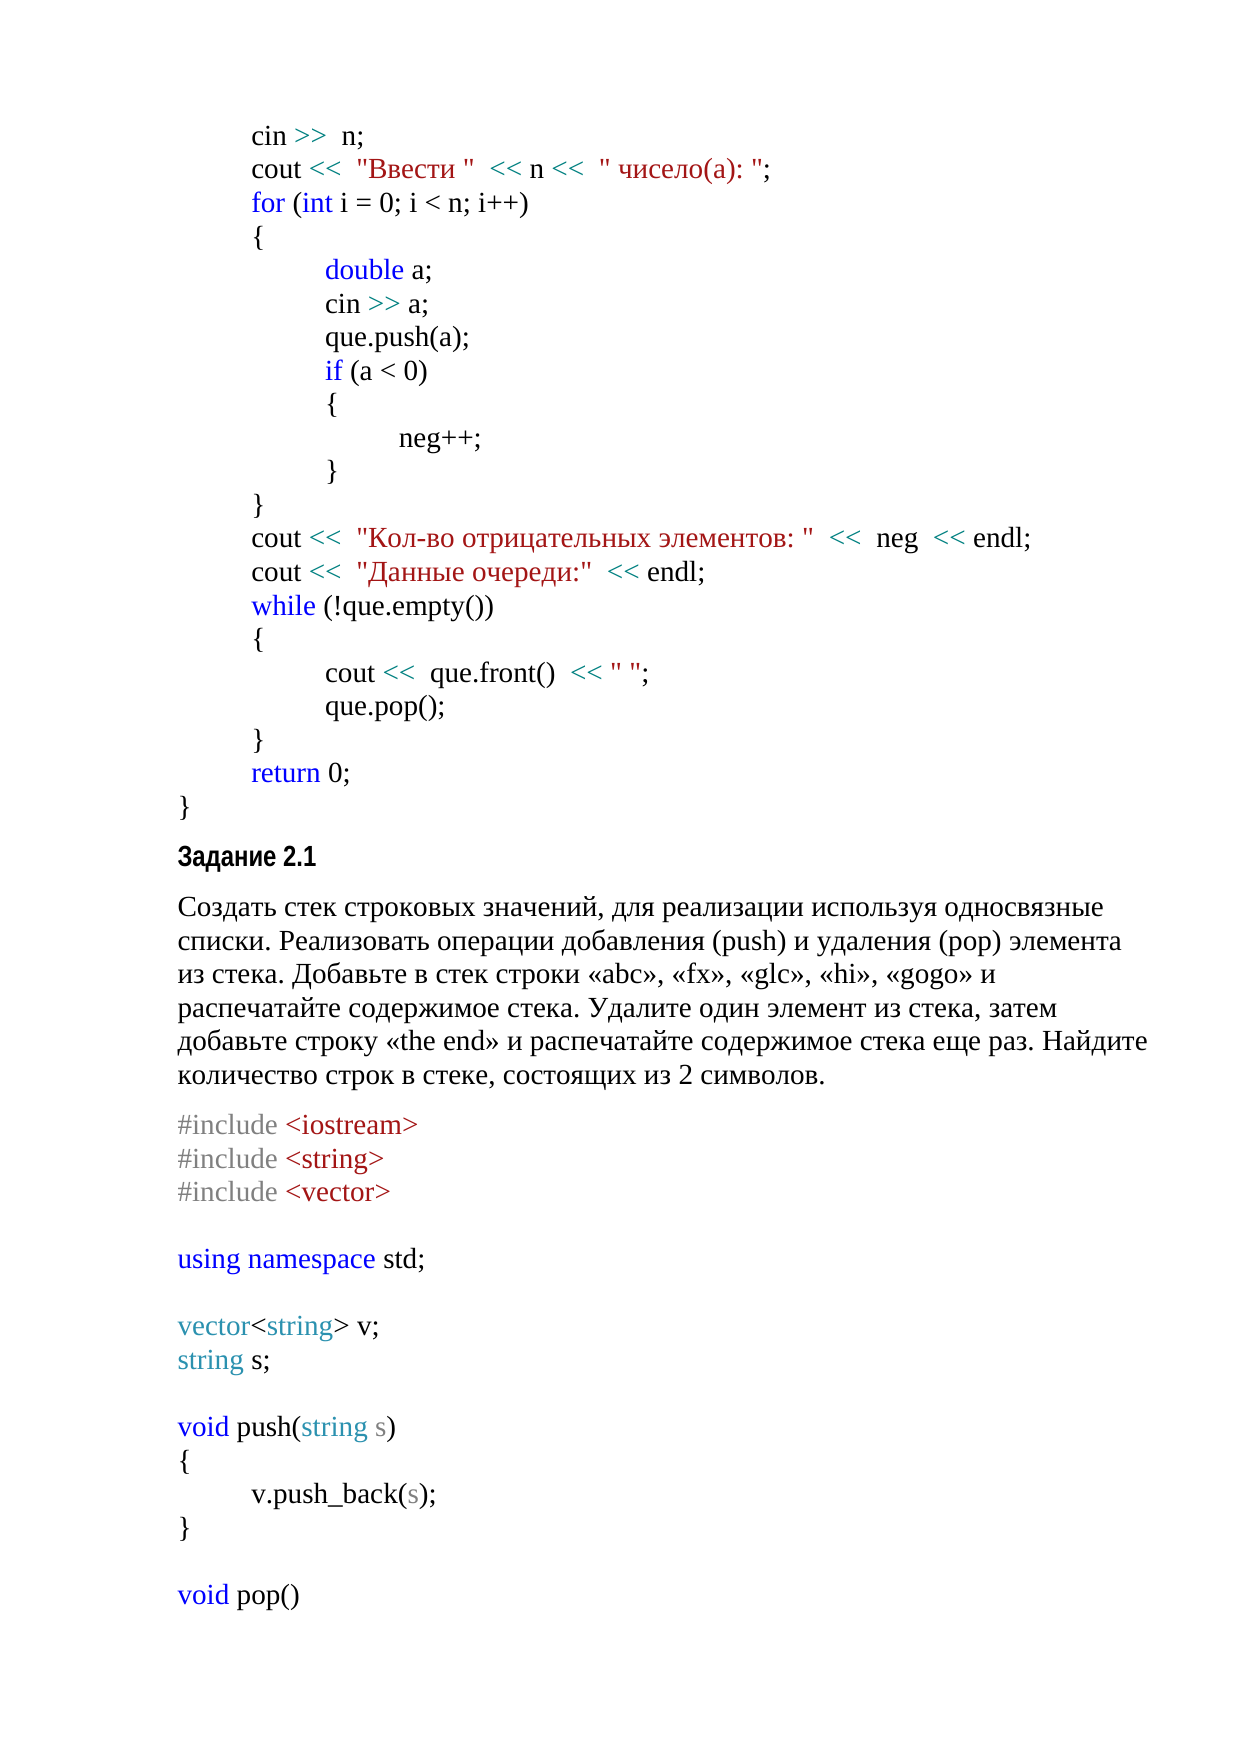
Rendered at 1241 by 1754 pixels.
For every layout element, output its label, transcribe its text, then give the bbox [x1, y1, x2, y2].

text return 0; [177, 755, 1152, 789]
text cout << "Ввести " << n << " чисело(а): "; [177, 152, 1152, 185]
text que.pop(); [177, 688, 1152, 722]
text cin >> a; [177, 286, 1152, 319]
text cout << "Данные очереди:" << endl; [177, 554, 1152, 588]
text } [177, 722, 1152, 755]
text Создать стек строковых значений, для реализации используя односвязные списки. Реализовать операции добавления (push) и удаления (pop) элемента из стека. Добавьте в стек строки «abc», «fx», «glc», «hi», «gogo» и распечатайте содержимое стека. Удалите один элемент из стека, затем добавьте строку «the end» и распечатайте содержимое стека еще раз. Найдите количество строк в стеке, состоящих из 2 символов. [177, 889, 1152, 1091]
text cin >> n; [177, 118, 1152, 152]
text v.push_back(s); [177, 1476, 1152, 1510]
text } [177, 453, 1152, 487]
text vector<string> v; [177, 1308, 1152, 1342]
text for (int i = 0; i < n; i++) [177, 185, 1152, 219]
text using namespace std; [177, 1241, 1152, 1275]
text { [177, 219, 1152, 252]
text { [177, 621, 1152, 655]
text { [177, 1443, 1152, 1476]
text #include <string> [177, 1141, 1152, 1174]
text } [177, 789, 1152, 822]
text void push(string s) [177, 1409, 1152, 1443]
text cout << "Кол-во отрицательных элементов: " << neg << endl; [177, 521, 1152, 554]
text } [177, 487, 1152, 521]
text { [177, 386, 1152, 420]
text void pop() [177, 1577, 1152, 1610]
text neg++; [177, 420, 1152, 453]
text double a; [177, 252, 1152, 286]
text if (a < 0) [177, 353, 1152, 386]
text #include <vector> [177, 1174, 1152, 1208]
text } [177, 1510, 1152, 1543]
text cout << que.front() << " "; [177, 655, 1152, 688]
text Задание 2.1 [177, 839, 1152, 873]
text string s; [177, 1342, 1152, 1376]
text que.push(a); [177, 319, 1152, 353]
text while (!que.empty()) [177, 588, 1152, 621]
text #include <iostream> [177, 1107, 1152, 1141]
